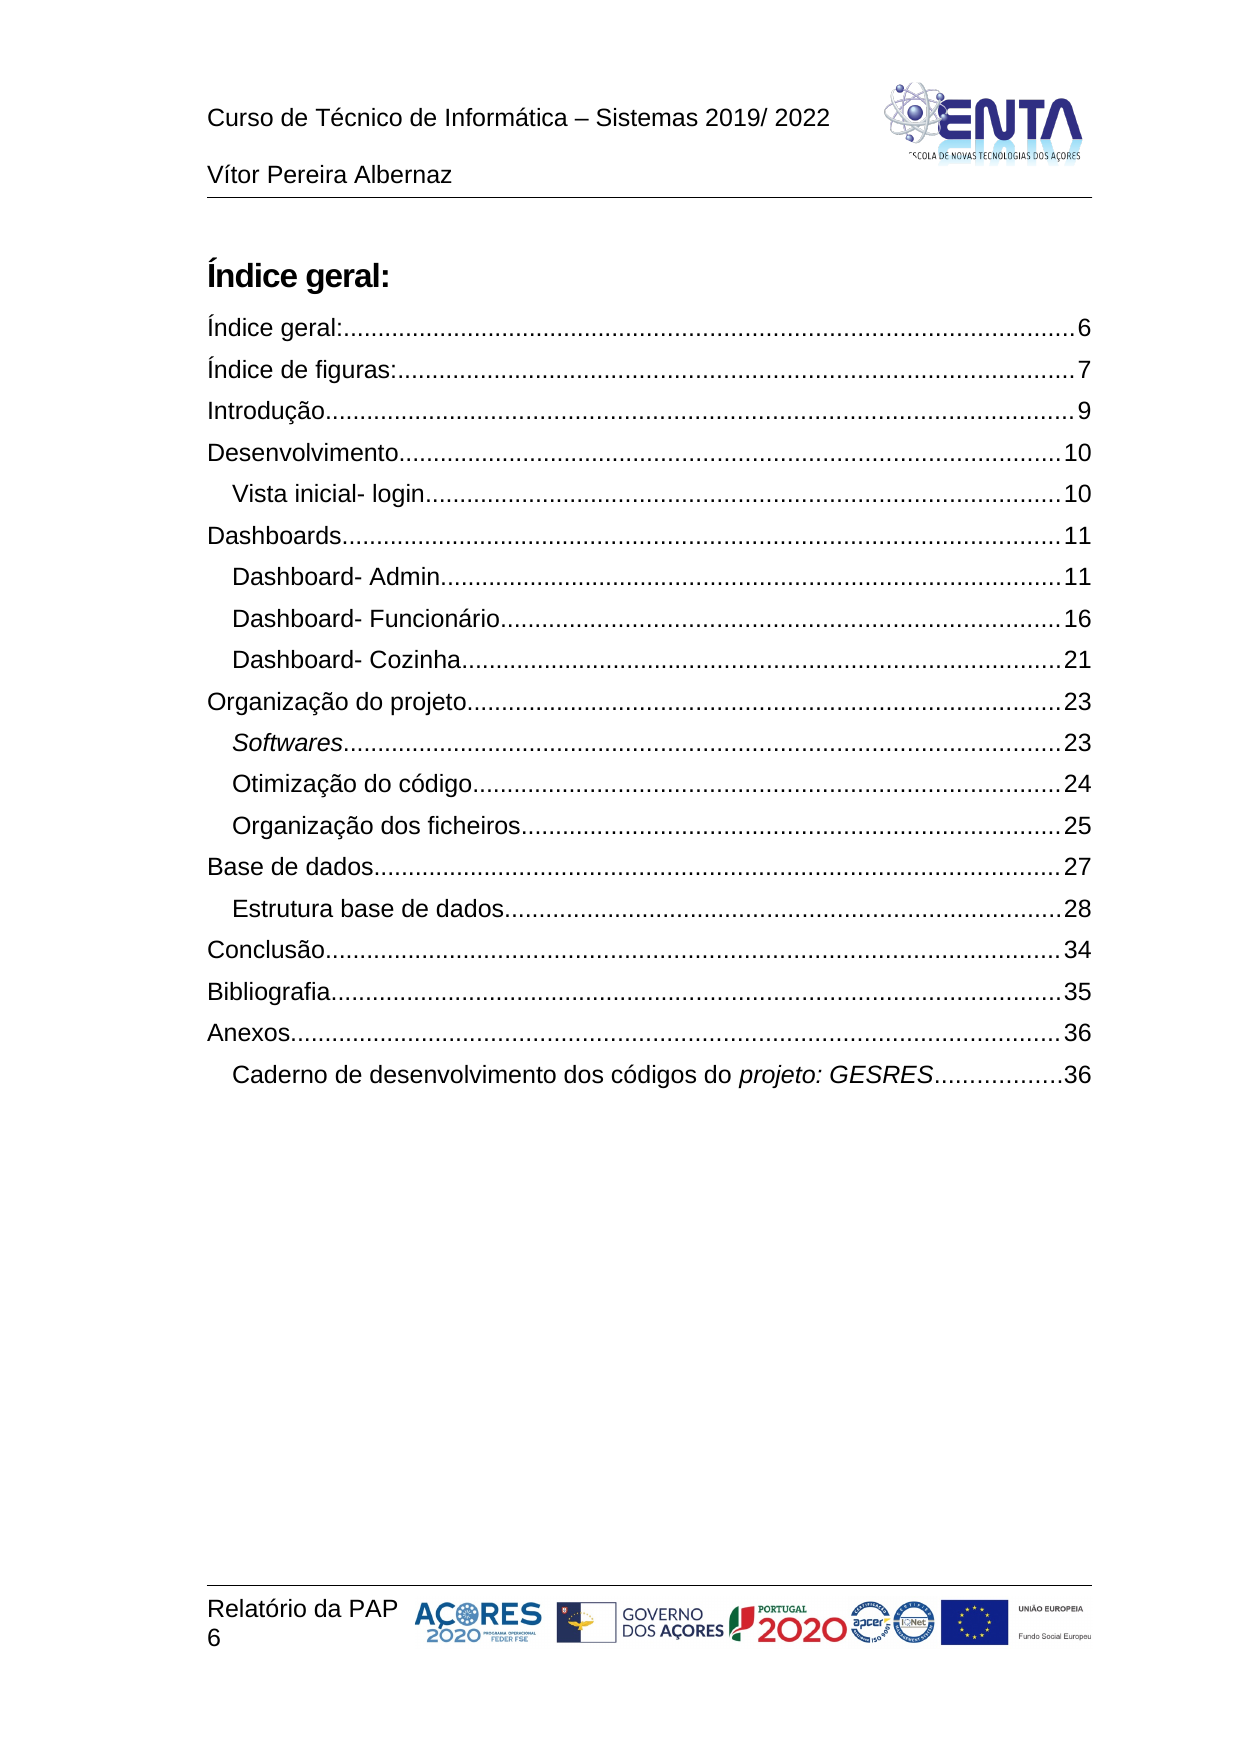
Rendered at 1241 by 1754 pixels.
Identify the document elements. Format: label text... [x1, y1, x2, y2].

text Anexos 36 [207, 1018, 1092, 1047]
text Desenvolvimento 10 [207, 438, 1092, 466]
text Introdução 9 [207, 396, 1092, 425]
text Softwares 23 [232, 728, 1092, 757]
text Dashboard- Admin 11 [232, 562, 1092, 591]
picture [881, 82, 1091, 166]
text Índice geral: 6 [207, 313, 1092, 342]
text Organização dos ficheiros 25 [232, 811, 1092, 839]
text Base de dados 27 [207, 852, 1092, 881]
text Dashboard- Funcionário 16 [232, 603, 1092, 632]
text Dashboards 11 [207, 521, 1092, 549]
text Bibliografia 35 [207, 977, 1092, 1005]
text Dashboard- Cozinha 21 [232, 645, 1092, 674]
text Estrutura base de dados 28 [232, 894, 1092, 922]
text Índice de figuras: 7 [207, 355, 1092, 383]
text Conclusão 34 [207, 935, 1092, 964]
text Caderno de desenvolvimento dos códigos do projeto: GESRES 36 [232, 1059, 1092, 1088]
title Índice geral: [207, 256, 1092, 294]
text Organização do projeto 23 [207, 686, 1092, 715]
text Vista inicial- login 10 [232, 479, 1092, 508]
picture [414, 1596, 1094, 1649]
text Otimização do código 24 [232, 769, 1092, 798]
